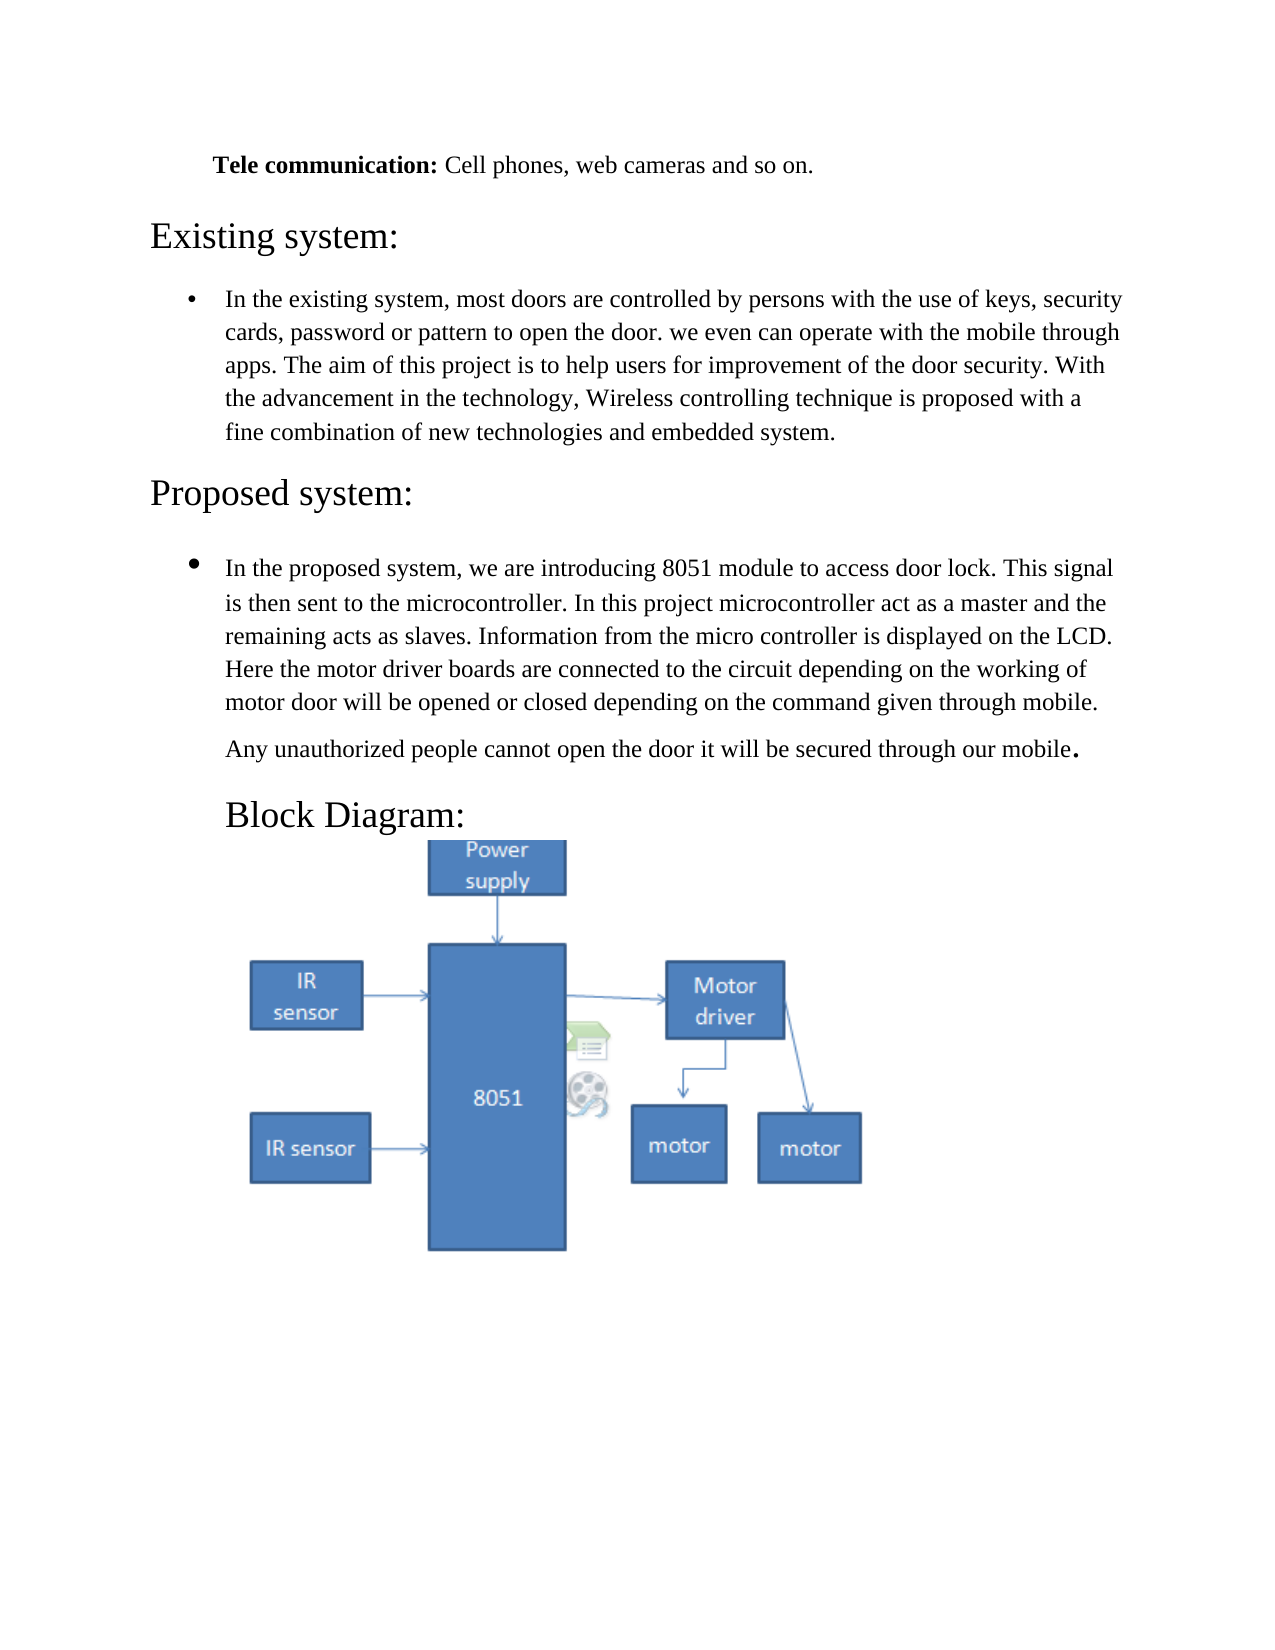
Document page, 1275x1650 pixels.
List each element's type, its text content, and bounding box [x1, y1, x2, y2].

text Tele communication: Cell phones, web cameras and so on. [212, 150, 1125, 179]
text Existing system: [150, 214, 1125, 257]
list In the existing system, most doors are controlled by persons with the use of keys, security cards, password or pattern to open the door. we even can operate with the mobile through apps. The aim of this project is to help users for improvement of the door security. With the advancement in the technology, Wireless controlling technique is proposed with a fine combination of new technologies and embedded system. [187, 284, 1125, 445]
text Proposed system: [150, 470, 1125, 513]
list In the proposed system, we are introducing 8051 module to access door lock. This signal is then sent to the microcontroller. In this project microcontroller act as a master and the remaining acts as slaves. Information from the micro controller is displayed on the LCD. Here the motor driver boards are connected to the circuit depending on the working of motor door will be opened or closed depending on the command given through mobile. Any unauthorized people cannot open the door it will be secured through our mobile. [187, 541, 1125, 766]
picture [225, 840, 906, 1289]
